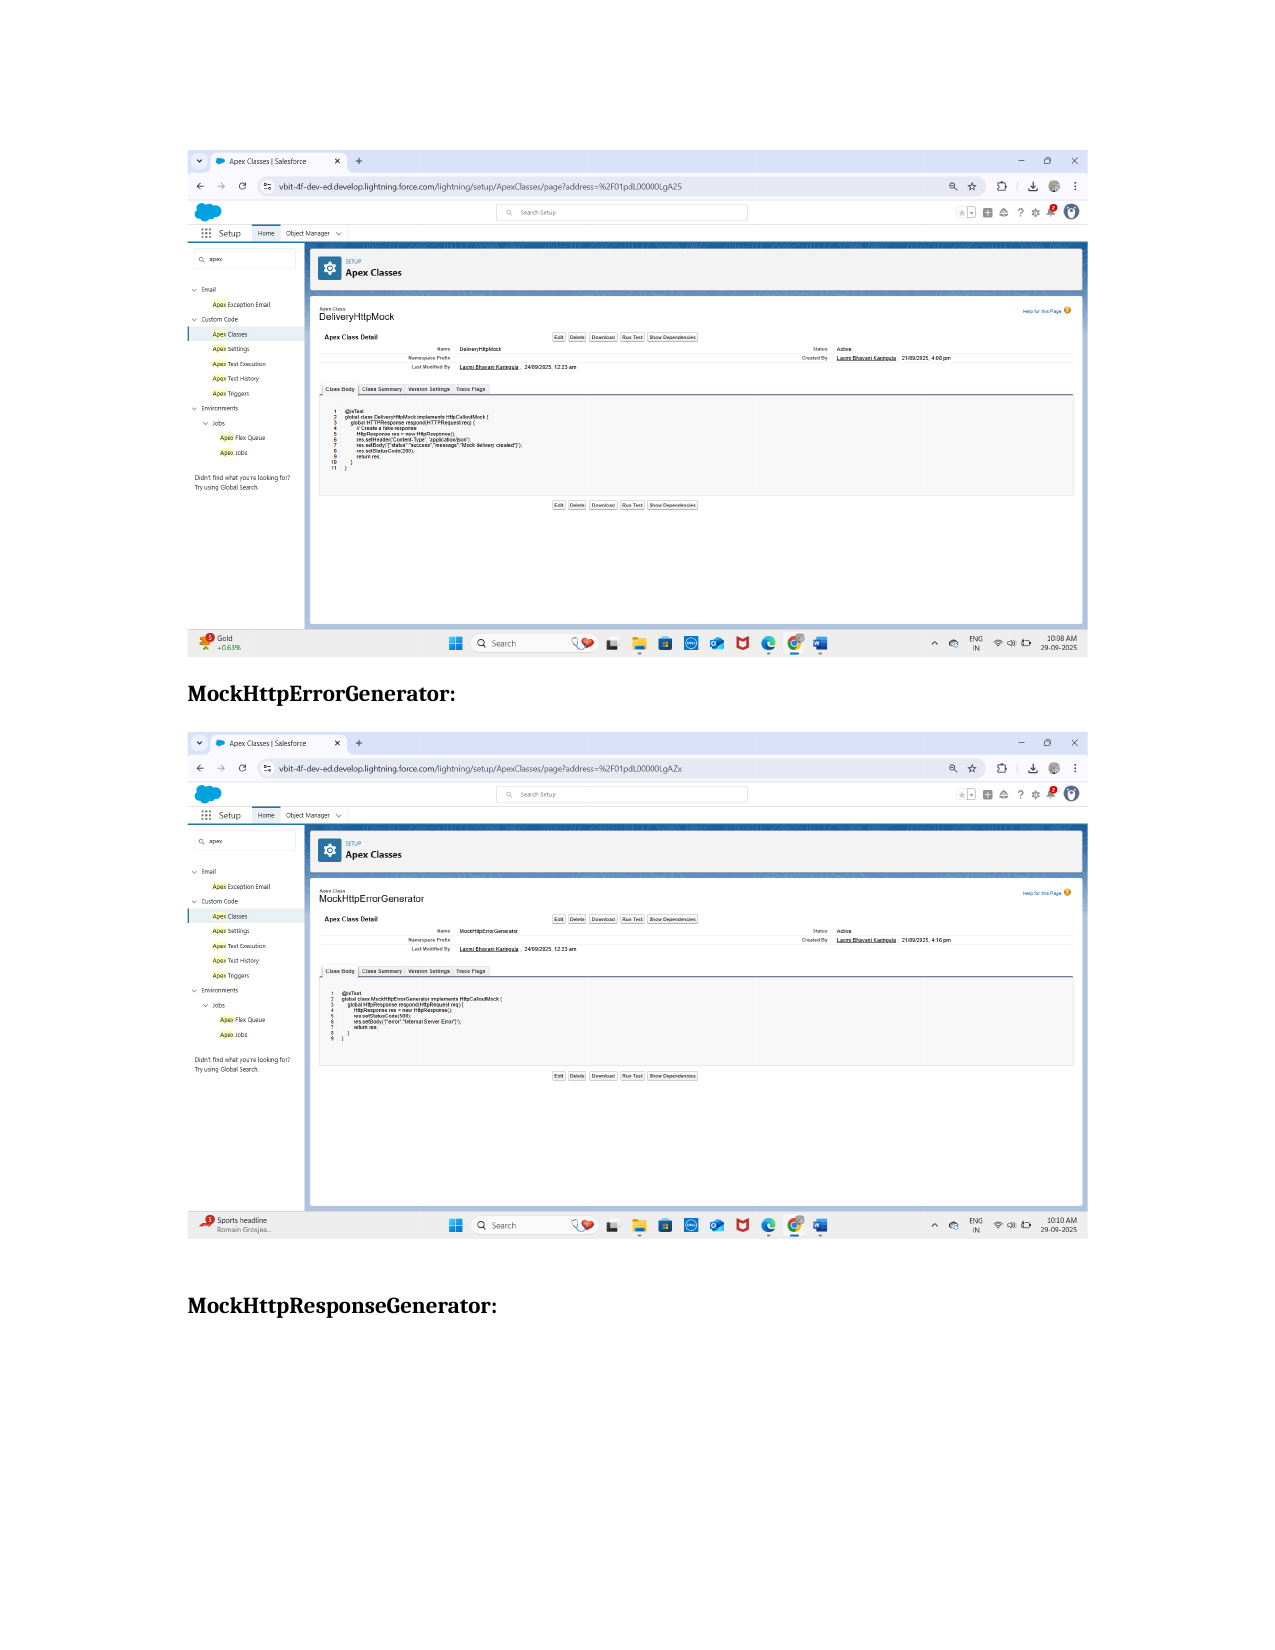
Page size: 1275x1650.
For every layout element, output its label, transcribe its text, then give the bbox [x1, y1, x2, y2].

picture [187, 150, 1088, 657]
text MockHttpResponseGenerator: [187, 1263, 1087, 1319]
text MockHttpErrorGenerator: [187, 681, 1087, 707]
picture [187, 732, 1088, 1239]
